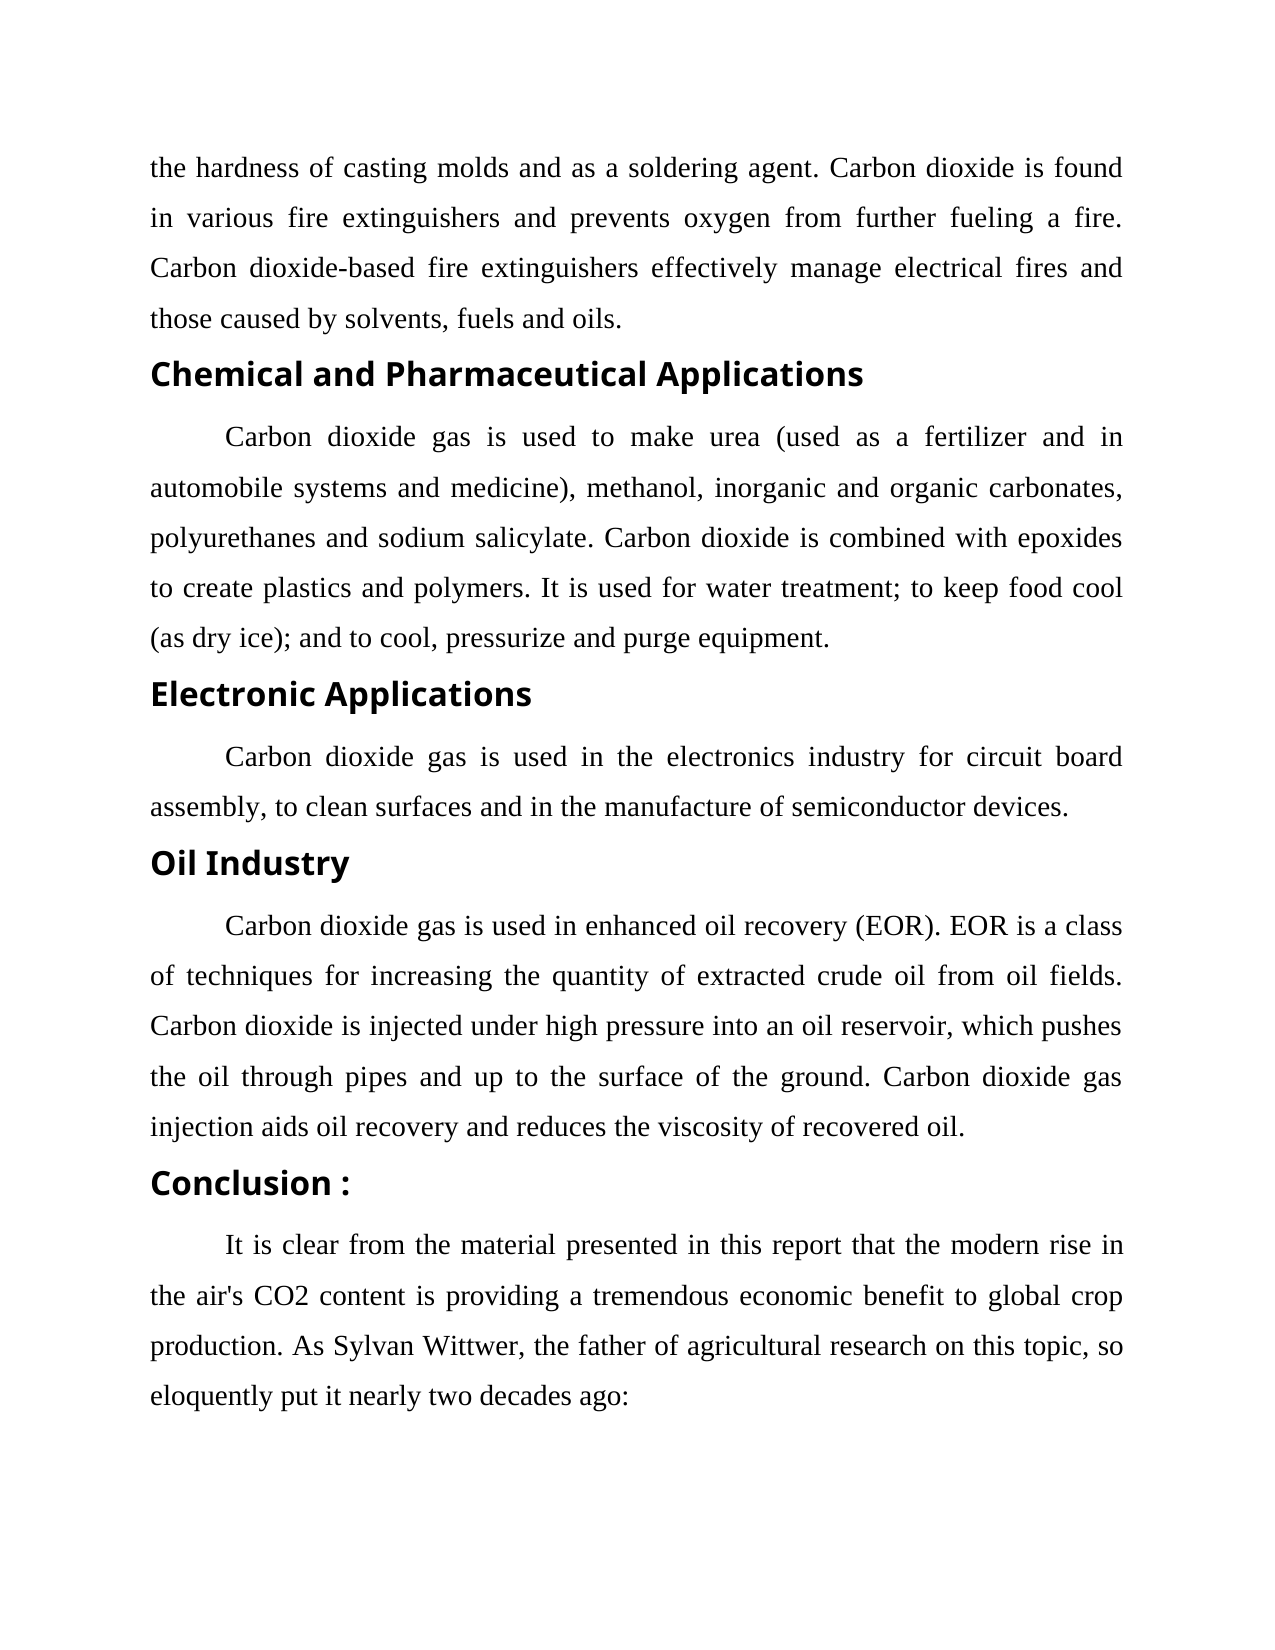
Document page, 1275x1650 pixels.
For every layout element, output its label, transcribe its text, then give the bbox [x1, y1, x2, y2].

subtitle Electronic Applications [150, 671, 1125, 716]
text Conclusion : [150, 1159, 1125, 1205]
text It is clear from the material presented in this report that the modern rise in the air's CO2 content is providing a tremendous economic benefit to global crop production. As Sylvan Wittwer, the father of agricultural research on this topic, so eloquently put it nearly two decades ago: [150, 1227, 1125, 1412]
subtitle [150, 150, 1125, 334]
subtitle Oil Industry [150, 840, 1125, 885]
text Carbon dioxide gas is used in enhanced oil recovery (EOR). EOR is a class of techniques for increasing the quantity of extracted crude oil from oil fields. Carbon dioxide is injected under high pressure into an oil reservoir, which pushes the oil through pipes and up to the surface of the ground. Carbon dioxide gas injection aids oil recovery and reduces the viscosity of recovered oil. [150, 908, 1125, 1143]
text Carbon dioxide gas is used in the electronics industry for circuit board assembly, to clean surfaces and in the manufacture of semiconductor devices. [150, 739, 1125, 823]
subtitle Chemical and Pharmaceutical Applications [150, 351, 1125, 397]
text Carbon dioxide gas is used to make urea (used as a fertilizer and in automobile systems and medicine), methanol, inorganic and organic carbonates, polyurethanes and sodium salicylate. Carbon dioxide is combined with epoxides to create plastics and polymers. It is used for water treatment; to keep food cool (as dry ice); and to cool, pressurize and purge equipment. [150, 419, 1125, 654]
